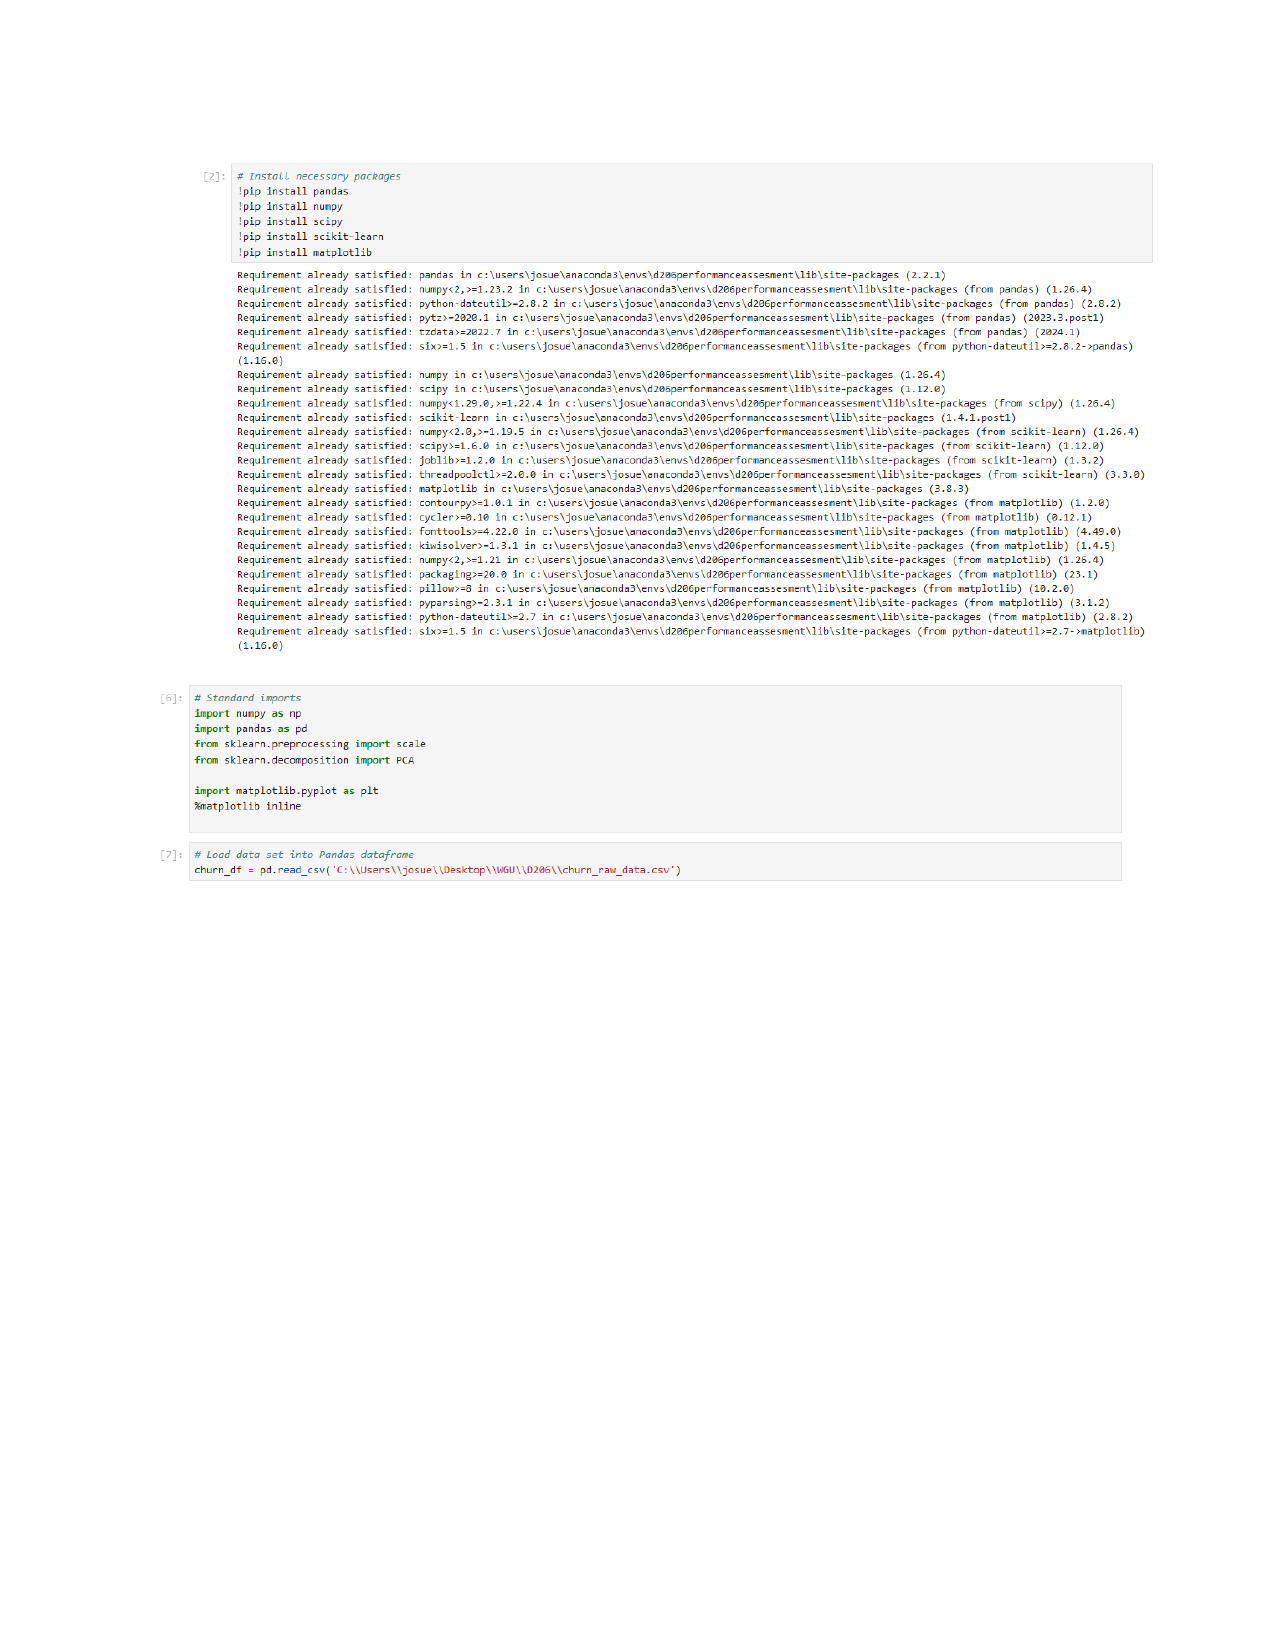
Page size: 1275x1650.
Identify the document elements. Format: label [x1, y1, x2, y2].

picture [184, 150, 1160, 655]
picture [150, 683, 1125, 884]
